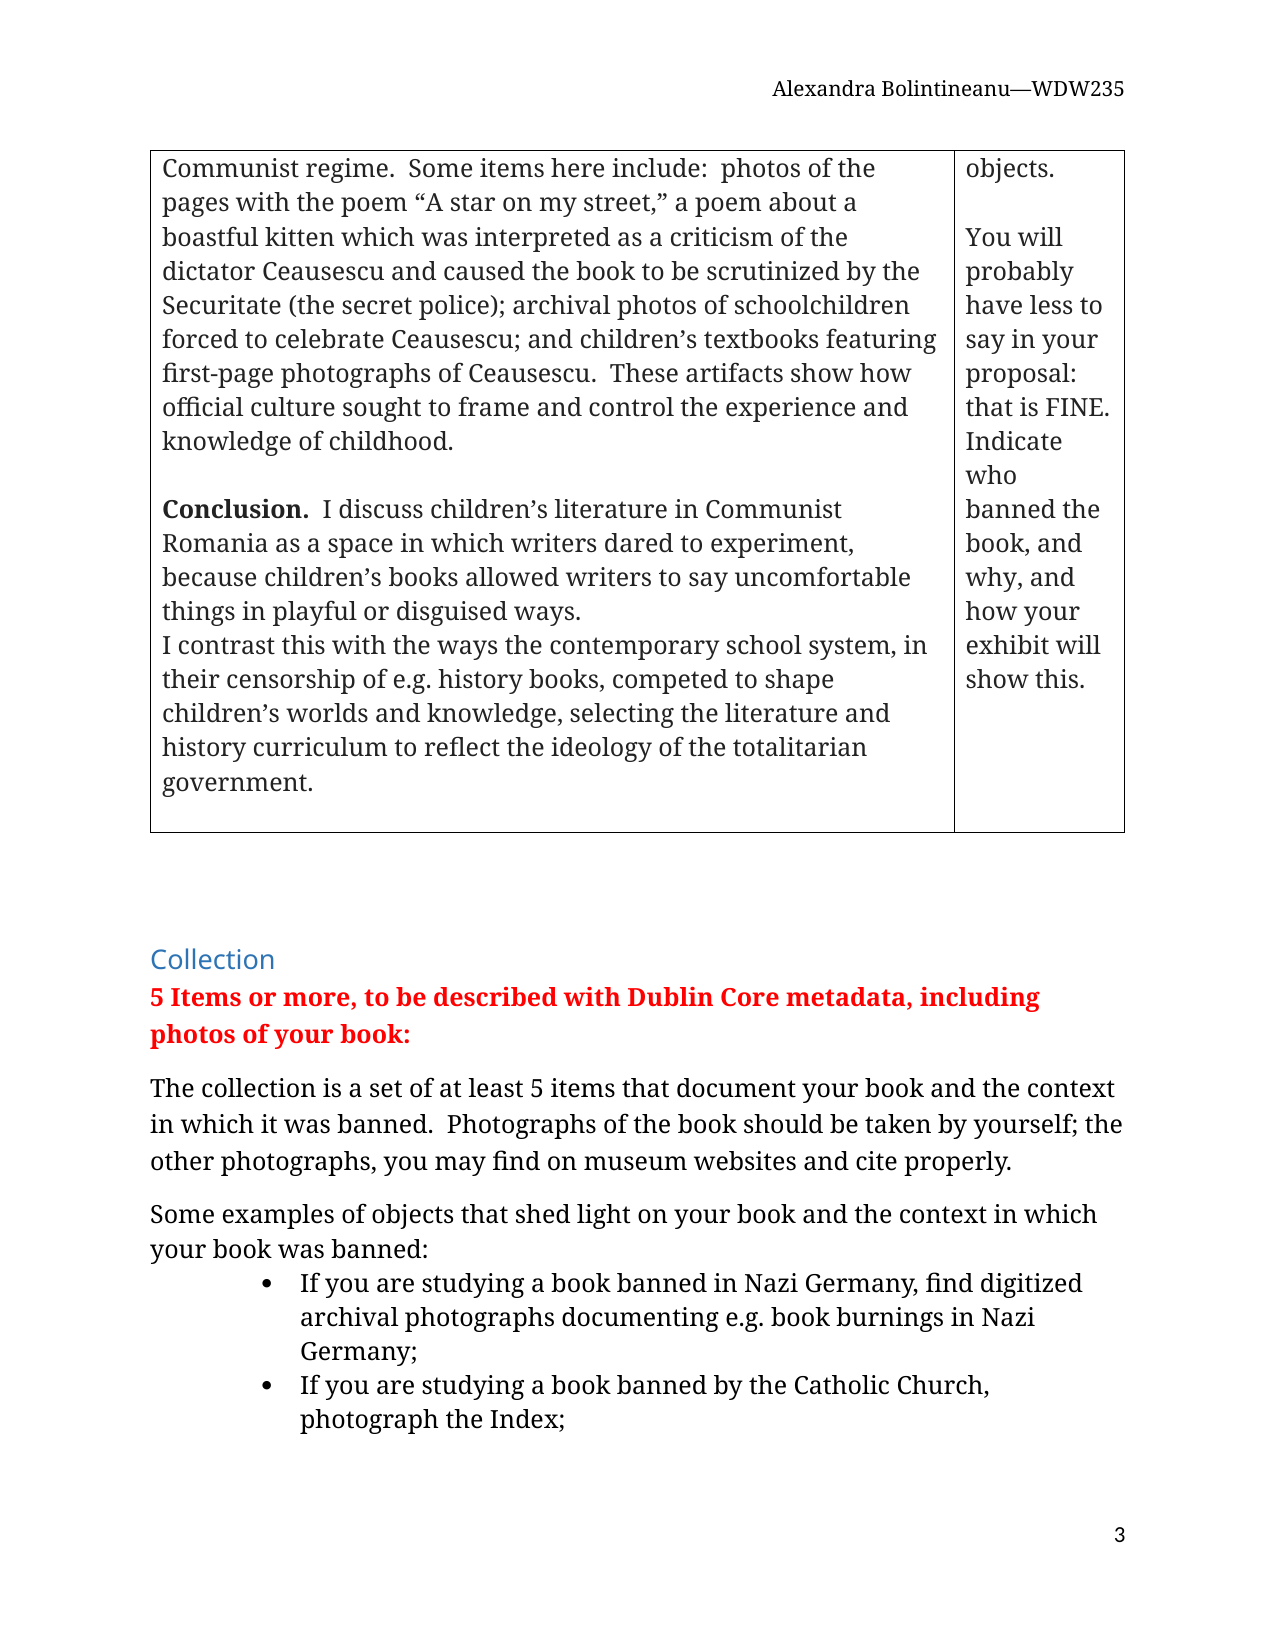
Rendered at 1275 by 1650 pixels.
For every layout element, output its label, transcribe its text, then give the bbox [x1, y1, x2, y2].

list If you are studying a book banned by the Catholic Church, photograph the Index; [262, 1367, 1125, 1436]
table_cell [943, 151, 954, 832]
text 5 Items or more, to be described with Dublin Core metadata, including photos of your book: [150, 980, 1125, 1051]
list If you are studying a book banned in Nazi Germany, find digitized archival photographs documenting e.g. book burnings in Nazi Germany; [262, 1265, 1125, 1367]
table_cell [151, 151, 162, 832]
text The collection is a set of at least 5 items that document your book and the context in which it was banned. Photographs of the book should be taken by yourself; the other photographs, you may find on museum websites and cite properly. [150, 1070, 1125, 1178]
subtitle Collection [150, 940, 1125, 977]
text Some examples of objects that shed light on your book and the context in which your book was banned: [150, 1197, 1125, 1265]
